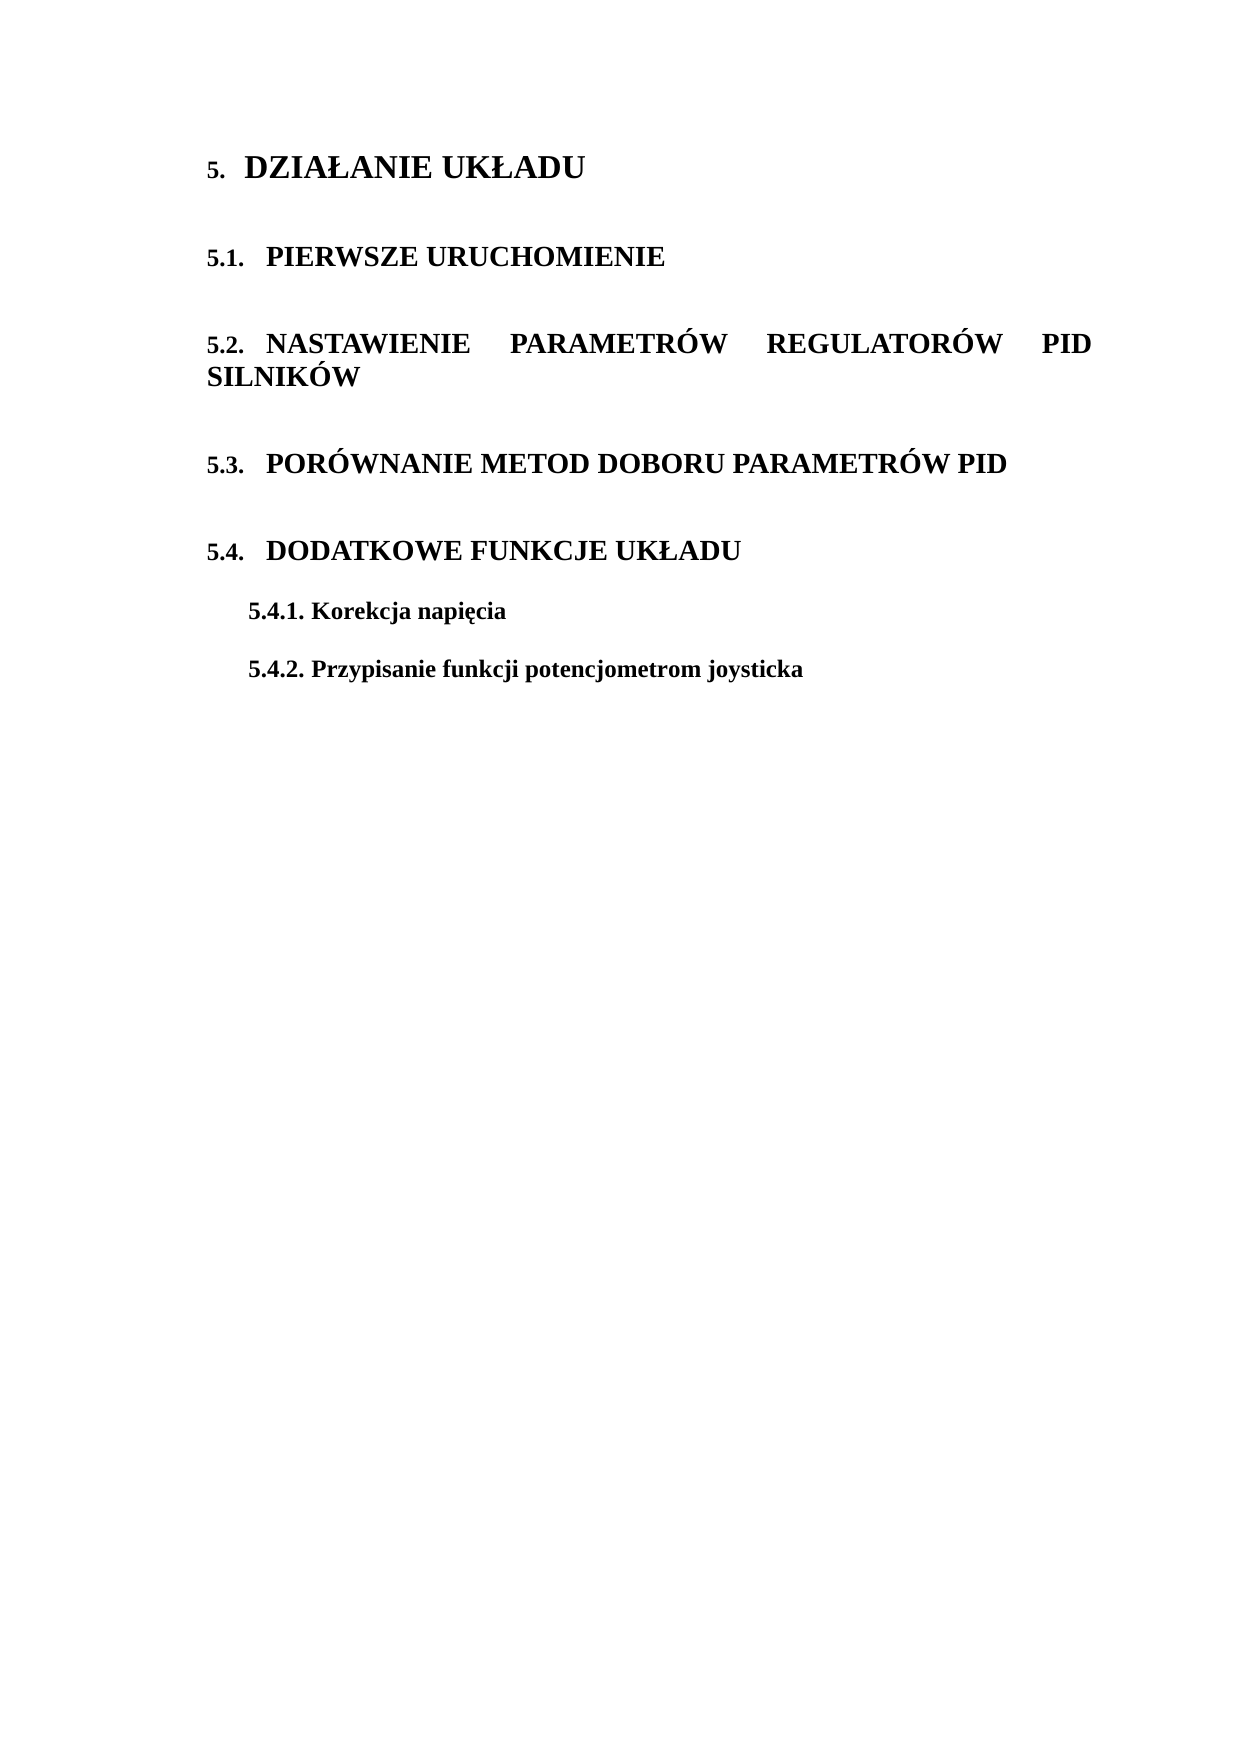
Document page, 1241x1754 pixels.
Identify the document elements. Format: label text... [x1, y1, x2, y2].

subtitle Korekcja napięcia [207, 596, 1093, 624]
text Dodatkowe funkcje układu [207, 533, 1093, 566]
text Pierwsze uruchomienie [207, 239, 1093, 273]
subtitle Przypisanie funkcji potencjometrom joysticka [207, 654, 1093, 683]
text Nastawienie parametrów regulatorów PID silników [207, 326, 1093, 393]
text Porównanie metod doboru parametrów PID [207, 446, 1093, 479]
subtitle DZIAŁANIE UKŁADU [207, 148, 1093, 186]
